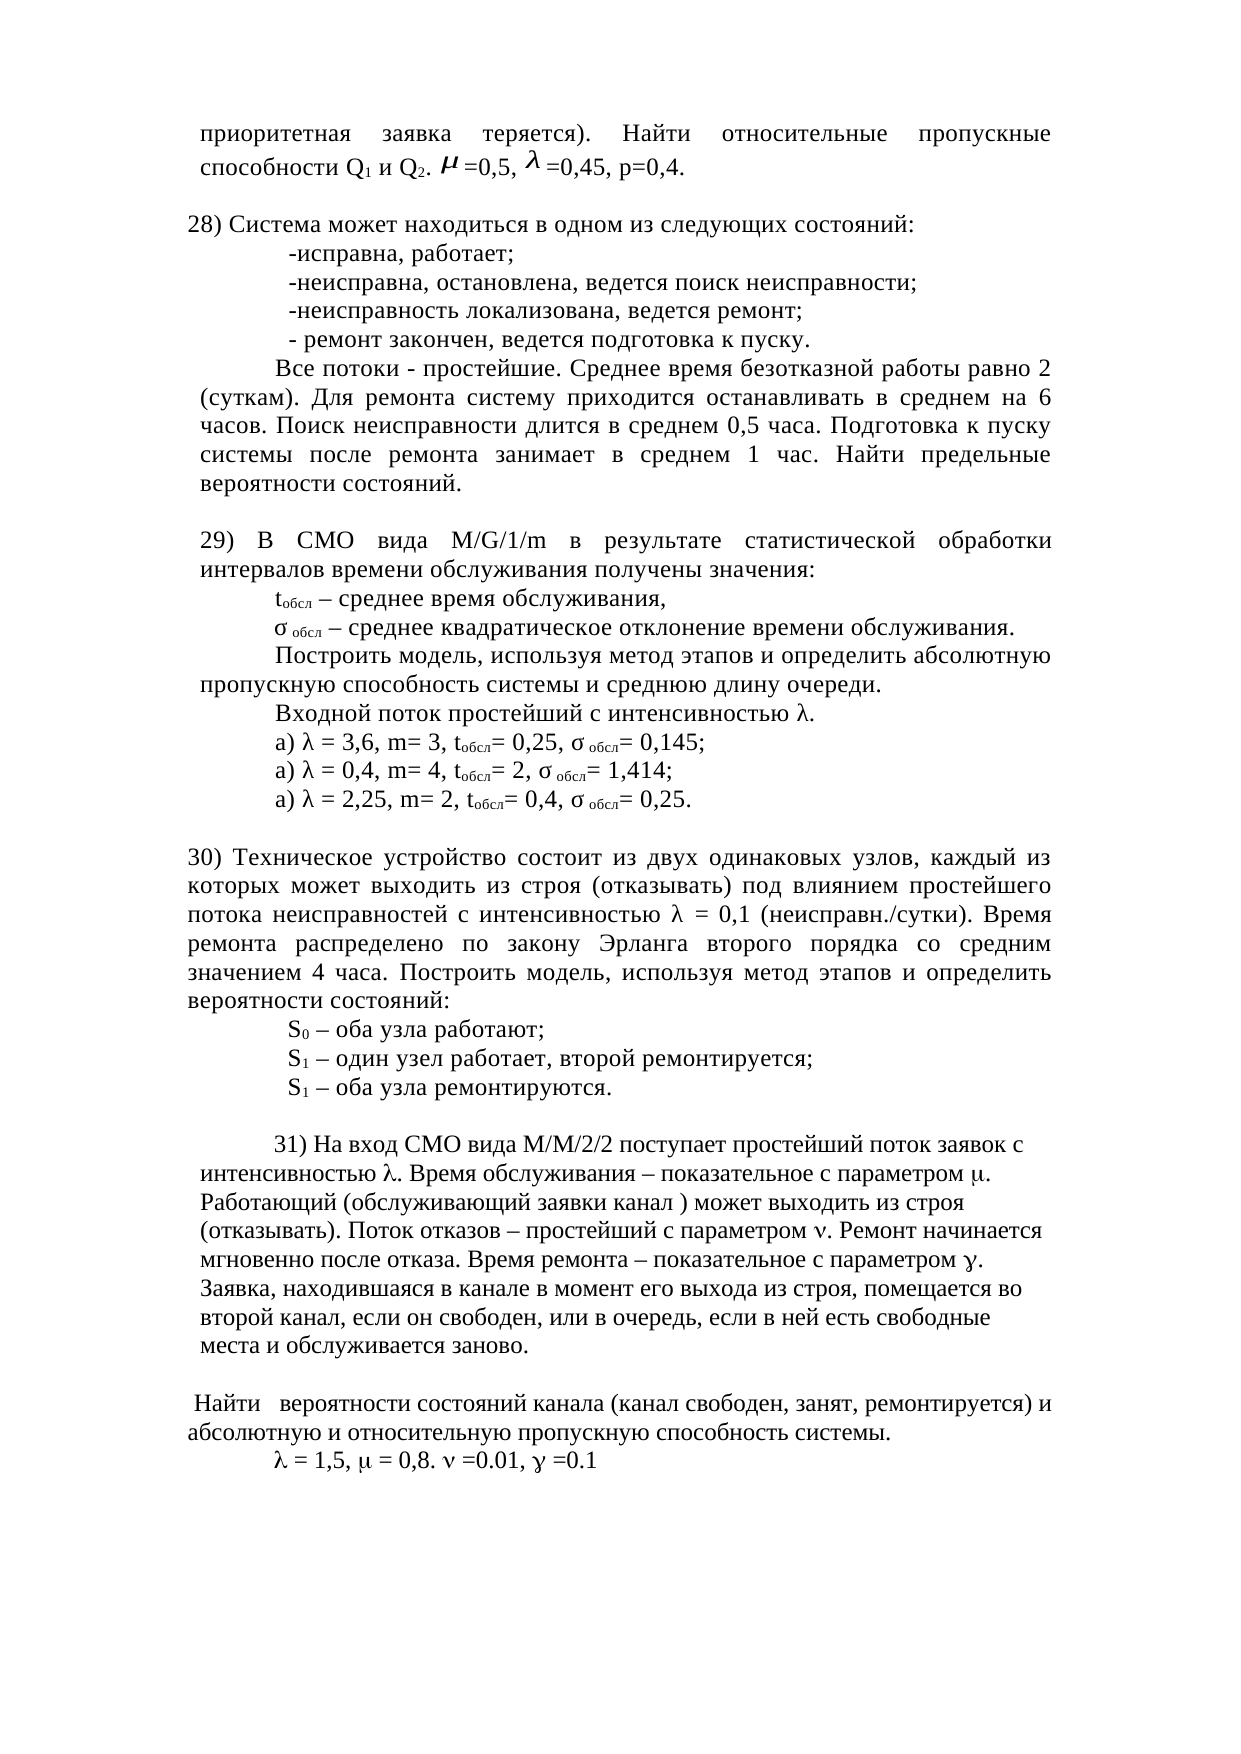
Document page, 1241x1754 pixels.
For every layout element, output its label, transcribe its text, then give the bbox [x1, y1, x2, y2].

text Найти вероятности состояний канала (канал свободен, занят, ремонтируется) и [187, 1388, 1053, 1417]
text Построить модель, используя метод этапов и определить абсолютную пропускную способность системы и среднюю длину очереди. [200, 640, 1053, 698]
text -неисправность локализована, ведется ремонт; [200, 295, 1053, 324]
text S1 – оба узла ремонтируются. [187, 1072, 1053, 1100]
text -неисправна, остановлена, ведется поиск неисправности; [200, 267, 1053, 295]
text S1 – один узел работает, второй ремонтируется; [187, 1043, 1053, 1072]
text - ремонт закончен, ведется подготовка к пуску. [200, 324, 1053, 353]
text tобсл – среднее время обслуживания, [200, 583, 1053, 612]
text 30) Техническое устройство состоит из двух одинаковых узлов, каждый из которых может выходить из строя (отказывать) под влиянием простейшего потока неисправностей с интенсивностью λ = 0,1 (неисправн./сутки). Время ремонта распределено по закону Эрланга второго порядка со средним значением 4 часа. Построить модель, используя метод этапов и определить вероятности состояний: [187, 842, 1053, 1014]
text а) λ = 3,6, m= 3, tобсл= 0,25, σ обсл= 0,145; [200, 727, 1053, 755]
text Все потоки - простейшие. Среднее время безотказной работы равно 2 (суткам). Для ремонта систему приходится останавливать в среднем на 6 часов. Поиск неисправности длится в среднем 0,5 часа. Подготовка к пуску системы после ремонта занимает в среднем 1 час. Найти предельные вероятности состояний. [200, 353, 1053, 497]
text 31) На вход СМО вида М/M/2/2 поступает простейший поток заявок с интенсивностью . Время обслуживания – показательное с параметром . Работающий (обслуживающий заявки канал ) может выходить из строя (отказывать). Поток отказов – простейший с параметром . Ремонт начинается мгновенно после отказа. Время ремонта – показательное с параметром . Заявка, находившаяся в канале в момент его выхода из строя, помещается во второй канал, если он свободен, или в очередь, если в ней есть свободные места и обслуживается заново. [200, 1129, 1053, 1359]
text абсолютную и относительную пропускную способность системы. [187, 1417, 1053, 1445]
text = 1,5, = 0,8. =0.01, =0.1 [200, 1445, 1053, 1474]
text Входной поток простейший с интенсивностью λ. [200, 698, 1053, 727]
text 29) В СМО вида M/G/1/m в результате статистической обработки интервалов времени обслуживания получены значения: [200, 525, 1053, 583]
text -исправна, работает; [200, 238, 1053, 267]
text а) λ = 0,4, m= 4, tобсл= 2, σ обсл= 1,414; [200, 755, 1053, 784]
text 28) Система может находиться в одном из следующих состояний: [187, 209, 1053, 238]
text σ обсл – среднее квадратическое отклонение времени обслуживания. [187, 612, 1053, 640]
text S0 – оба узла работают; [187, 1014, 1053, 1043]
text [200, 118, 1053, 180]
text а) λ = 2,25, m= 2, tобсл= 0,4, σ обсл= 0,25. [200, 784, 1053, 813]
